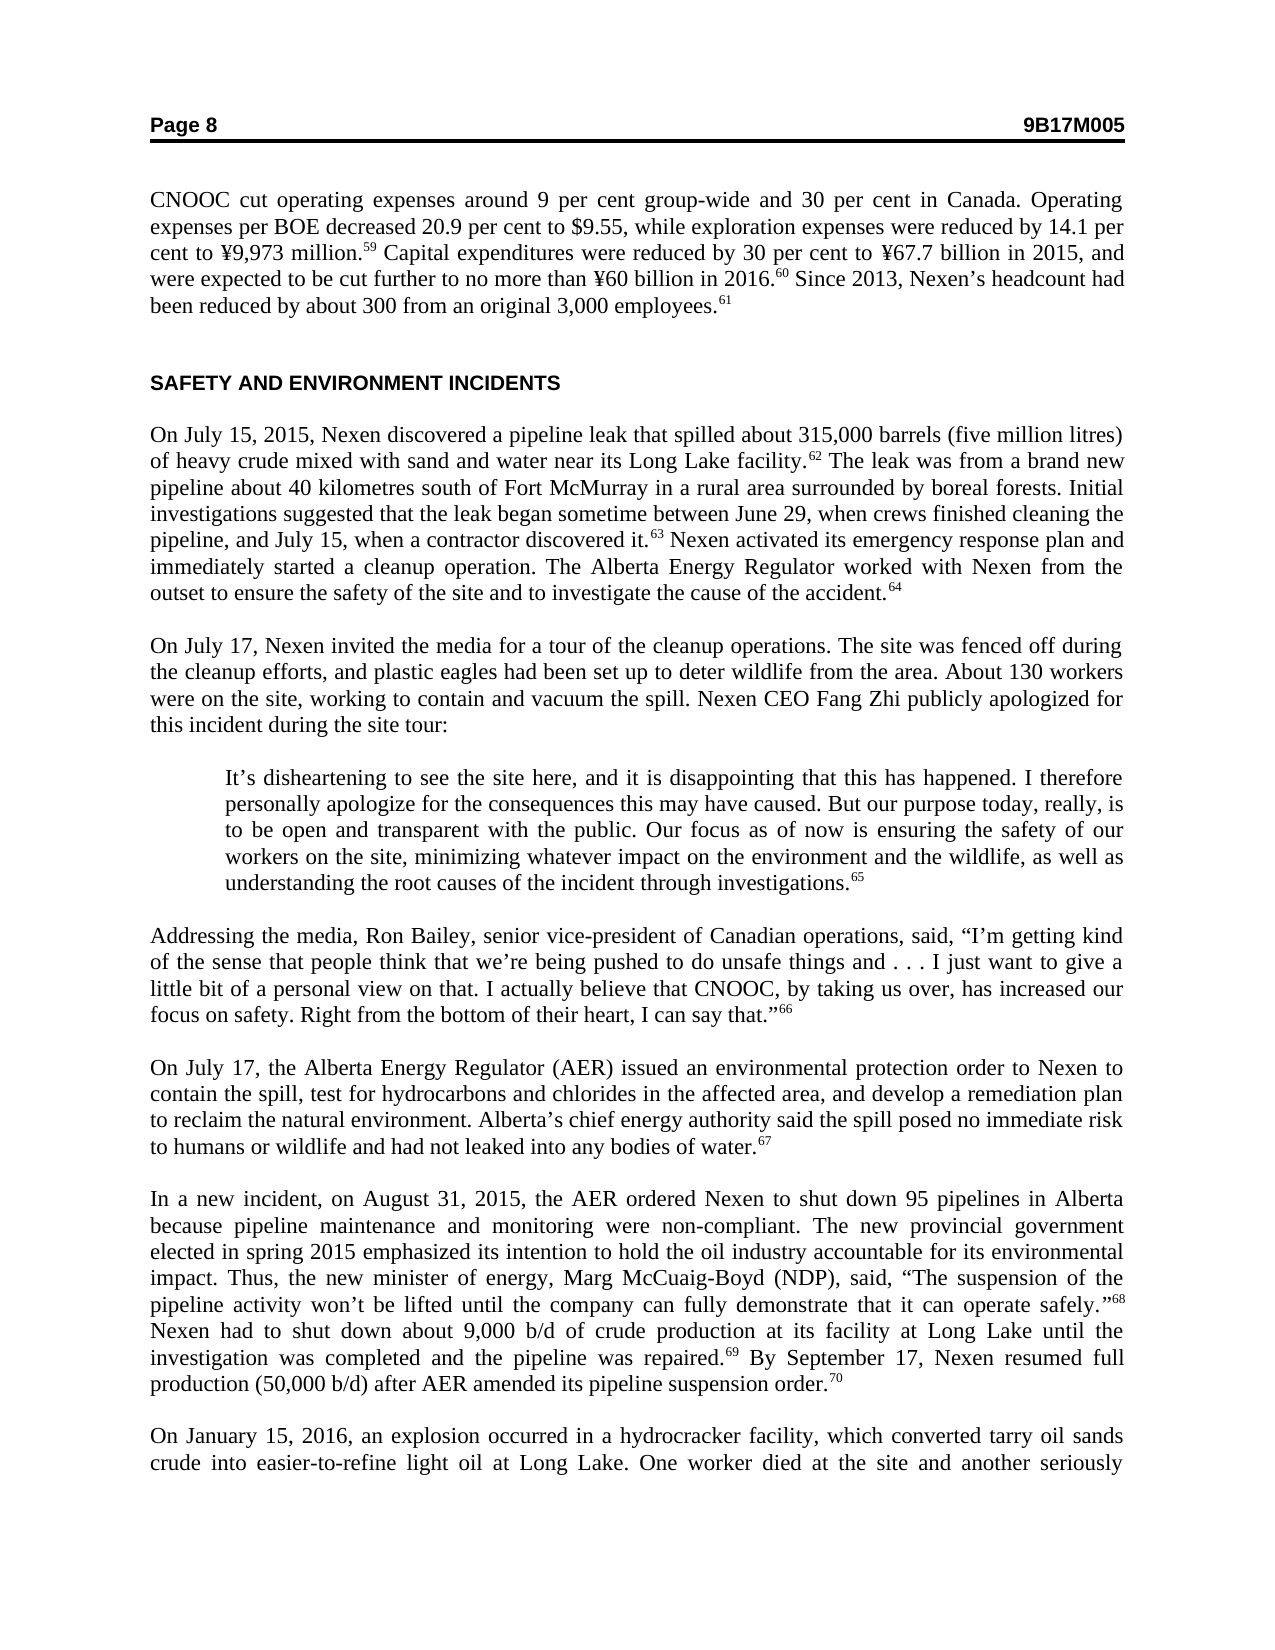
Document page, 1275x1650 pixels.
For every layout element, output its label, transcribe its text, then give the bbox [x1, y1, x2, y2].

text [150, 1423, 1125, 1475]
text Safety and Environment Incidents [150, 371, 1125, 395]
text Addressing the media, Ron Bailey, senior vice-president of Canadian operations, said, “I’m getting kind of the sense that people think that we’re being pushed to do unsafe things and . . . I just want to give a little bit of a personal view on that. I actually believe that CNOOC, by taking us over, has increased our focus on safety. Right from the bottom of their heart, I can say that.” [150, 922, 1125, 1027]
text In a new incident, on August 31, 2015, the AER ordered Nexen to shut down 95 pipelines in Alberta because pipeline maintenance and monitoring were non-compliant. The new provincial government elected in spring 2015 emphasized its intention to hold the oil industry accountable for its environmental impact. Thus, the new minister of energy, Marg McCuaig-Boyd (NDP), said, “The suspension of the pipeline activity won’t be lifted until the company can fully demonstrate that it can operate safely.” Nexen had to shut down about 9,000 b/d of crude production at its facility at Long Lake until the investigation was completed and the pipeline was repaired. By September 17, Nexen resumed full production (50,000 b/d) after AER amended its pipeline suspension order. [150, 1185, 1125, 1396]
text It’s disheartening to see the site here, and it is disappointing that this has happened. I therefore personally apologize for the consequences this may have caused. But our purpose today, really, is to be open and transparent with the public. Our focus as of now is ensuring the safety of our workers on the site, minimizing whatever impact on the environment and the wildlife, as well as understanding the root causes of the incident through investigations. [225, 764, 1125, 896]
text On July 15, 2015, Nexen discovered a pipeline leak that spilled about 315,000 barrels (five million litres) of heavy crude mixed with sand and water near its Long Lake facility. The leak was from a brand new pipeline about 40 kilometres south of Fort McMurray in a rural area surrounded by boreal forests. Initial investigations suggested that the leak began sometime between June 29, when crews finished cleaning the pipeline, and July 15, when a contractor discovered it. Nexen activated its emergency response plan and immediately started a cleanup operation. The Alberta Energy Regulator worked with Nexen from the outset to ensure the safety of the site and to investigate the cause of the accident. [150, 421, 1125, 606]
text On July 17, Nexen invited the media for a tour of the cleanup operations. The site was fenced off during the cleanup efforts, and plastic eagles had been set up to deter wildlife from the area. About 130 workers were on the site, working to contain and vacuum the spill. Nexen CEO Fang Zhi publicly apologized for this incident during the site tour: [150, 632, 1125, 737]
text CNOOC cut operating expenses around 9 per cent group-wide and 30 per cent in Canada. Operating expenses per BOE decreased 20.9 per cent to $9.55, while exploration expenses were reduced by 14.1 per cent to ¥9,973 million. Capital expenditures were reduced by 30 per cent to ¥67.7 billion in 2015, and were expected to be cut further to no more than ¥60 billion in 2016. Since 2013, Nexen’s headcount had been reduced by about 300 from an original 3,000 employees. [150, 186, 1125, 318]
text On July 17, the Alberta Energy Regulator (AER) issued an environmental protection order to Nexen to contain the spill, test for hydrocarbons and chlorides in the affected area, and develop a remediation plan to reclaim the natural environment. Alberta’s chief energy authority said the spill posed no immediate risk to humans or wildlife and had not leaked into any bodies of water. [150, 1054, 1125, 1159]
